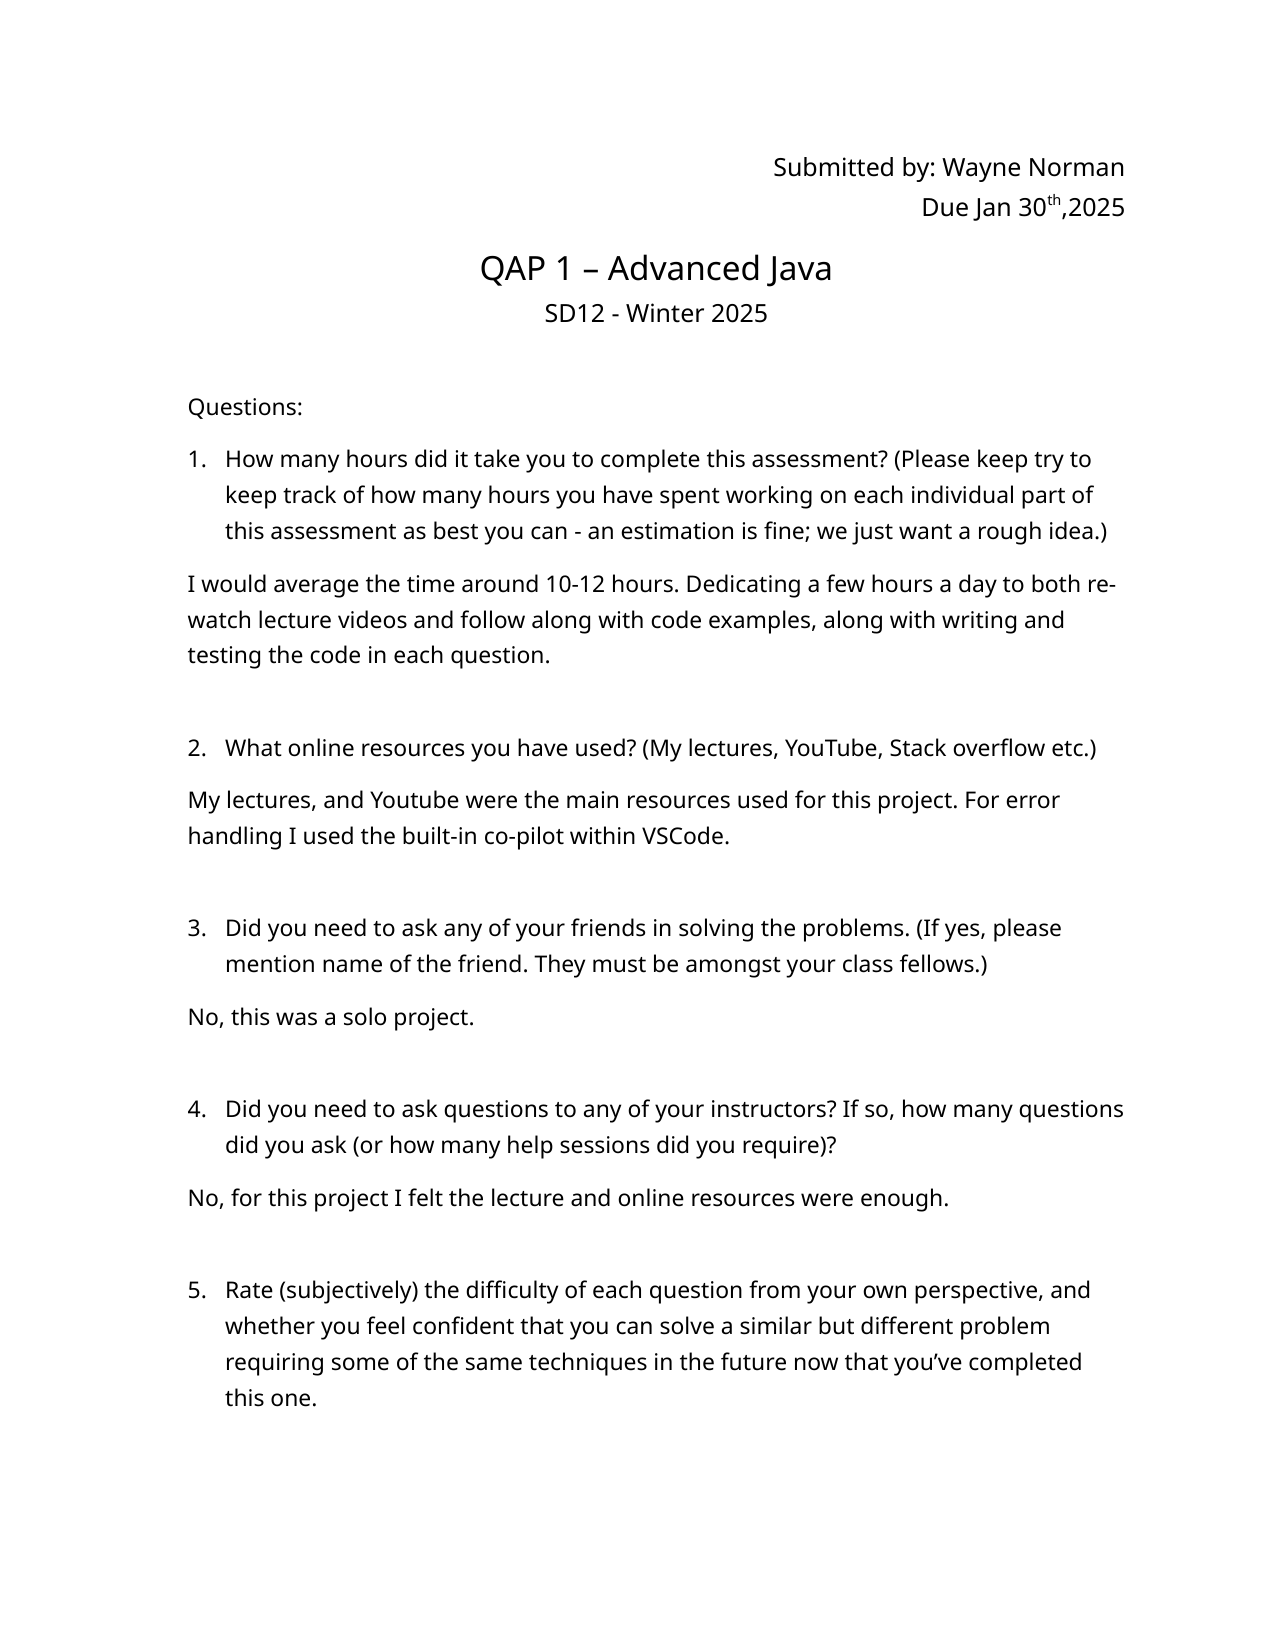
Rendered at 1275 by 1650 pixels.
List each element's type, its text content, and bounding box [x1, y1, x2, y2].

text My lectures, and Youtube were the main resources used for this project. For error handling I used the built-in co-pilot within VSCode. [187, 784, 1125, 891]
list Did you need to ask questions to any of your instructors? If so, how many questions did you ask (or how many help sessions did you require)? [187, 1093, 1125, 1160]
list What online resources you have used? (My lectures, YouTube, Stack overflow etc.) [187, 732, 1125, 763]
text I would average the time around 10-12 hours. Dedicating a few hours a day to both re-watch lecture videos and follow along with code examples, along with writing and testing the code in each question. [187, 568, 1125, 710]
text No, for this project I felt the lecture and online resources were enough. [187, 1182, 1125, 1252]
text QAP 1 – Advanced Java SD12 - Winter 2025 [187, 245, 1125, 369]
text Questions: [187, 391, 1125, 422]
list Rate (subjectively) the difficulty of each question from your own perspective, and whether you feel confident that you can solve a similar but different problem requiring some of the same techniques in the future now that you’ve completed this one. [187, 1274, 1125, 1413]
list Did you need to ask any of your friends in solving the problems. (If yes, please mention name of the friend. They must be amongst your class fellows.) [187, 912, 1125, 979]
text No, this was a solo project. [187, 1001, 1125, 1071]
text Submitted by: Wayne Norman Due Jan 30th,2025 [187, 150, 1125, 223]
list How many hours did it take you to complete this assessment? (Please keep try to keep track of how many hours you have spent working on each individual part of this assessment as best you can - an estimation is fine; we just want a rough idea.) [187, 443, 1125, 546]
